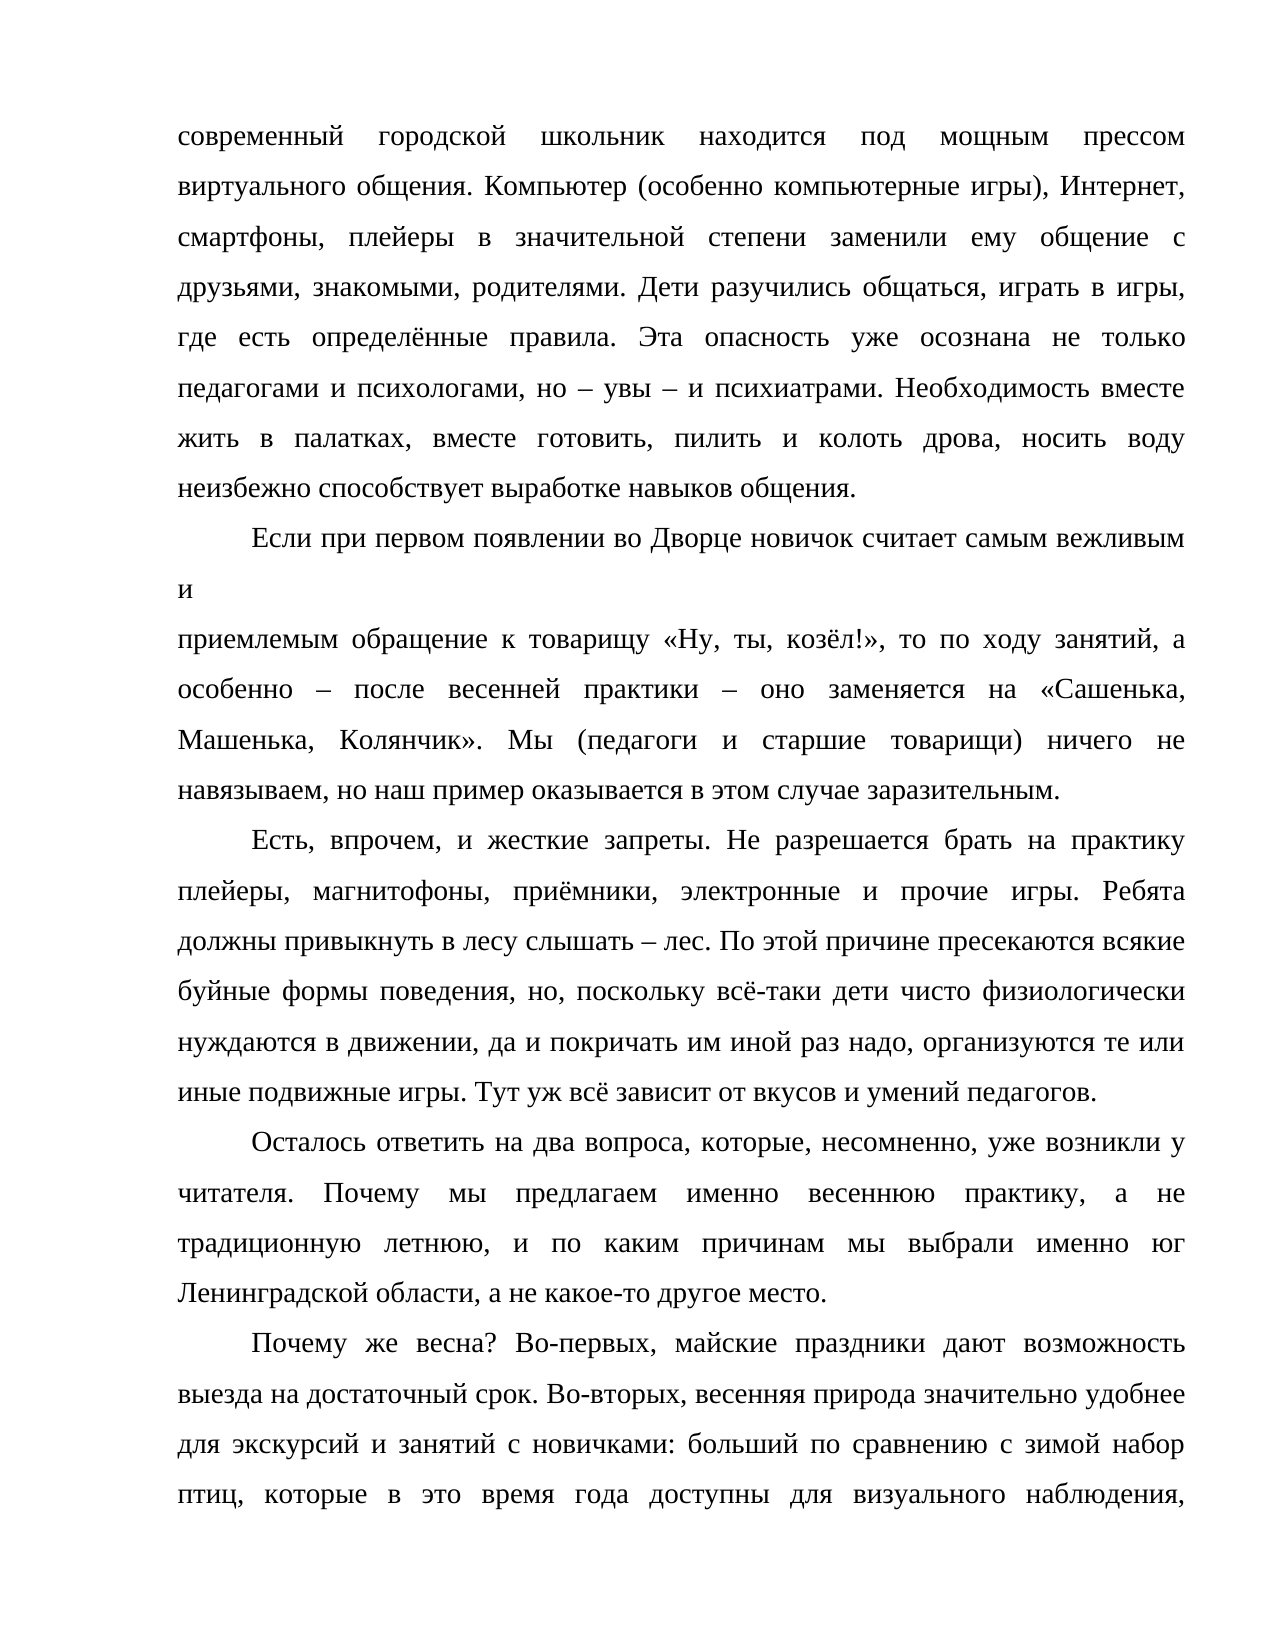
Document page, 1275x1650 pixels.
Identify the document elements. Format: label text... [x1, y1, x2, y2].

text Есть, впрочем, и жесткие запреты. Не разрешается брать на практику плейеры, магнитофоны, приёмники, электронные и прочие игры. Ребята должны привыкнуть в лесу слышать – лес. По этой причине пресекаются всякие буйные формы поведения, но, поскольку всё-таки дети чисто физиологически нуждаются в движении, да и покричать им иной раз надо, организуются те или иные подвижные игры. Тут уж всё зависит от вкусов и умений педагогов. [177, 822, 1186, 1108]
text Если при первом появлении во Дворце новичок считает самым вежливым и [177, 521, 1186, 604]
text Осталось ответить на два вопроса, которые, несомненно, уже возникли у читателя. Почему мы предлагаем именно весеннюю практику, а не традиционную летнюю, и по каким причинам мы выбрали именно юг Ленинградской области, а не какое-то другое место. [177, 1124, 1186, 1309]
text приемлемым обращение к товарищу «Ну, ты, козёл!», то по ходу занятий, а особенно – после весенней практики – оно заменяется на «Сашенька, Машенька, Колянчик». Мы (педагоги и старшие товарищи) ничего не навязываем, но наш пример оказывается в этом случае заразительным. [177, 621, 1186, 806]
